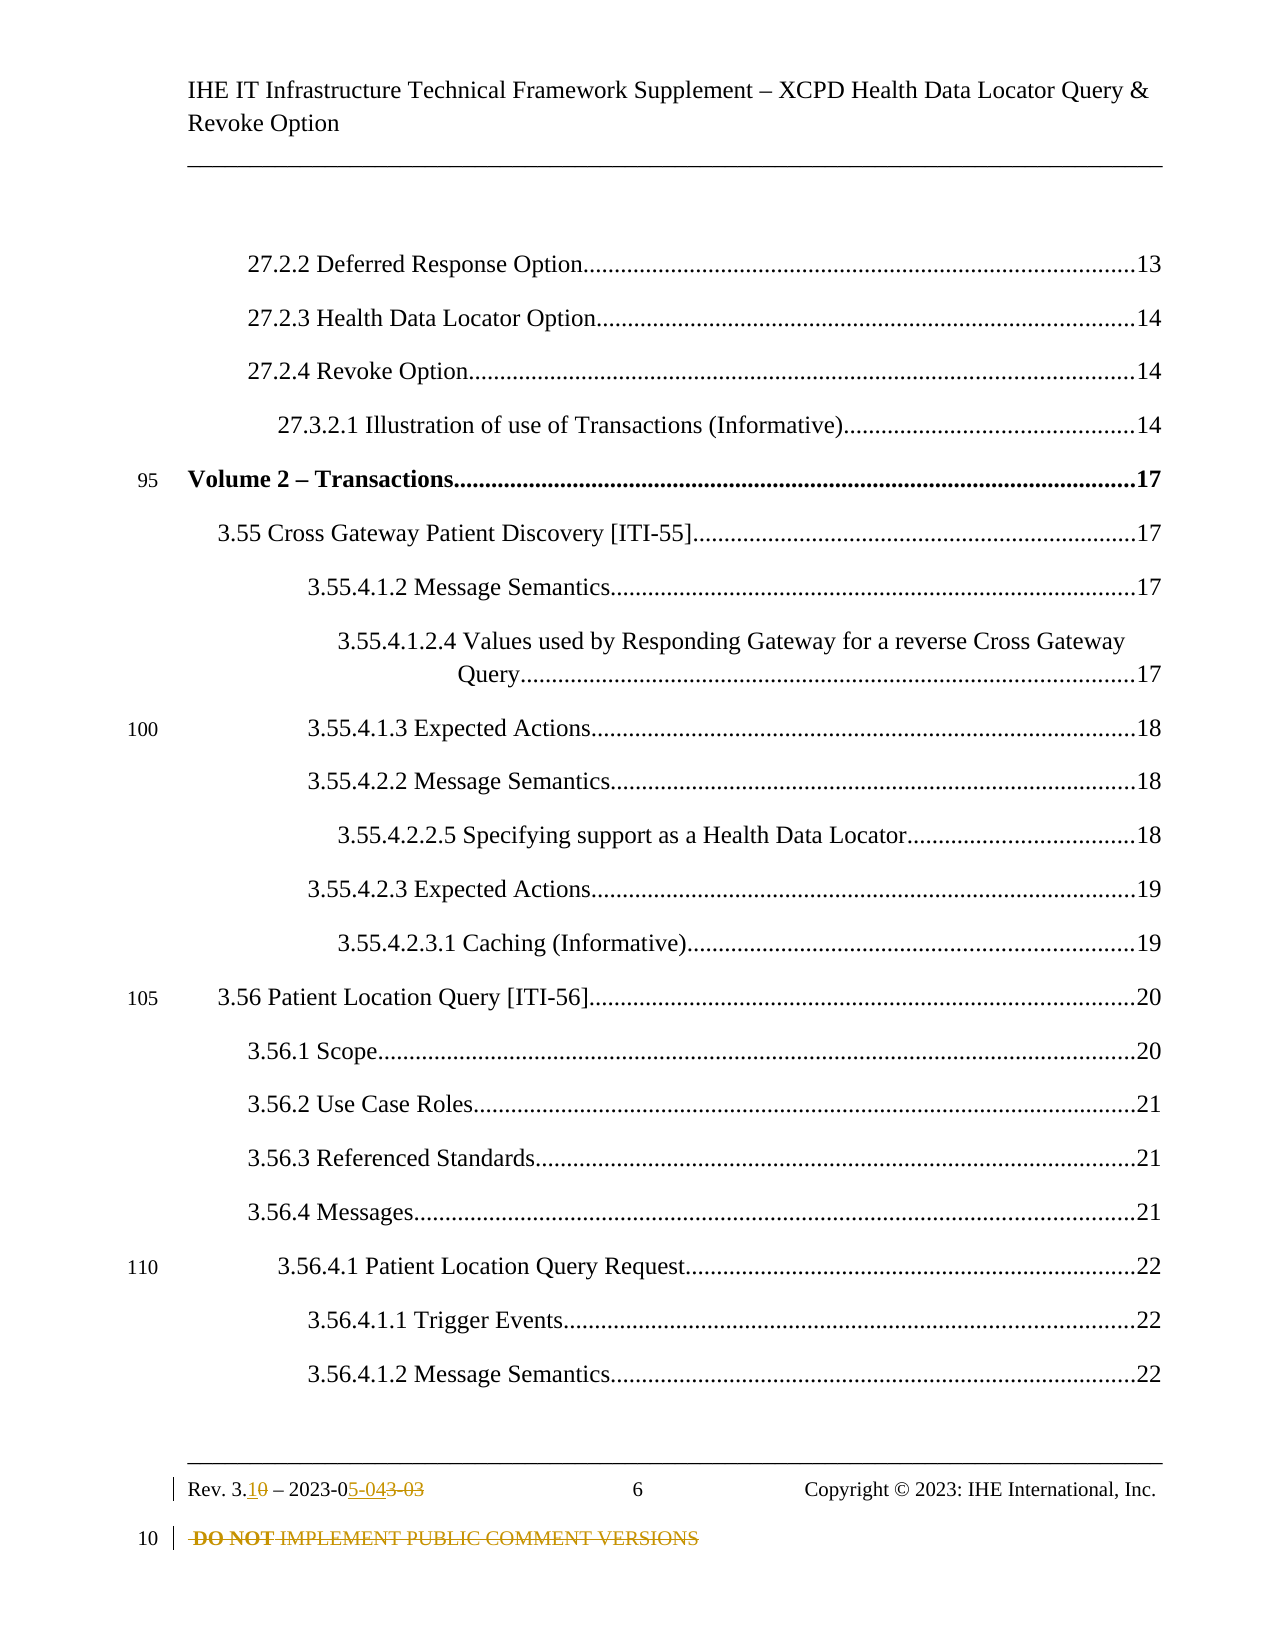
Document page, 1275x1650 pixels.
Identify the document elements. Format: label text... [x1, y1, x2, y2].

text 3.55.4.1.2 Message Semantics 17 [307, 572, 1162, 601]
text 27.2.4 Revoke Option 14 [247, 356, 1162, 385]
text 3.56.4.1.2 Message Semantics 22 [307, 1359, 1162, 1388]
text 3.56 Patient Location Query [ITI-56] 20 [217, 982, 1162, 1011]
text 3.55.4.2.2.5 Specifying support as a Health Data Locator 18 [337, 820, 1162, 849]
text 3.55.4.2.2 Message Semantics 18 [307, 766, 1162, 795]
text 27.3.2.1 Illustration of use of Transactions (Informative) 14 [277, 410, 1162, 439]
text 3.55.4.1.3 Expected Actions 18 [307, 713, 1162, 741]
text 3.56.1 Scope 20 [247, 1036, 1162, 1064]
text 3.56.2 Use Case Roles 21 [247, 1089, 1162, 1118]
text 3.56.4 Messages 21 [247, 1197, 1162, 1226]
text 27.2.2 Deferred Response Option 13 [247, 249, 1162, 277]
text 3.55.4.2.3 Expected Actions 19 [307, 874, 1162, 903]
text 3.55.4.1.2.4 Values used by Responding Gateway for a reverse Cross Gateway Query 17 [337, 626, 1162, 687]
text 27.2.3 Health Data Locator Option 14 [247, 303, 1162, 331]
text 3.56.4.1 Patient Location Query Request 22 [277, 1251, 1162, 1280]
text 3.56.4.1.1 Trigger Events 22 [307, 1305, 1162, 1334]
text 3.56.3 Referenced Standards 21 [247, 1143, 1162, 1172]
text Volume 2 – Transactions 17 [187, 464, 1162, 493]
text 3.55 Cross Gateway Patient Discovery [ITI-55] 17 [217, 518, 1162, 547]
text 3.55.4.2.3.1 Caching (Informative) 19 [337, 928, 1162, 957]
